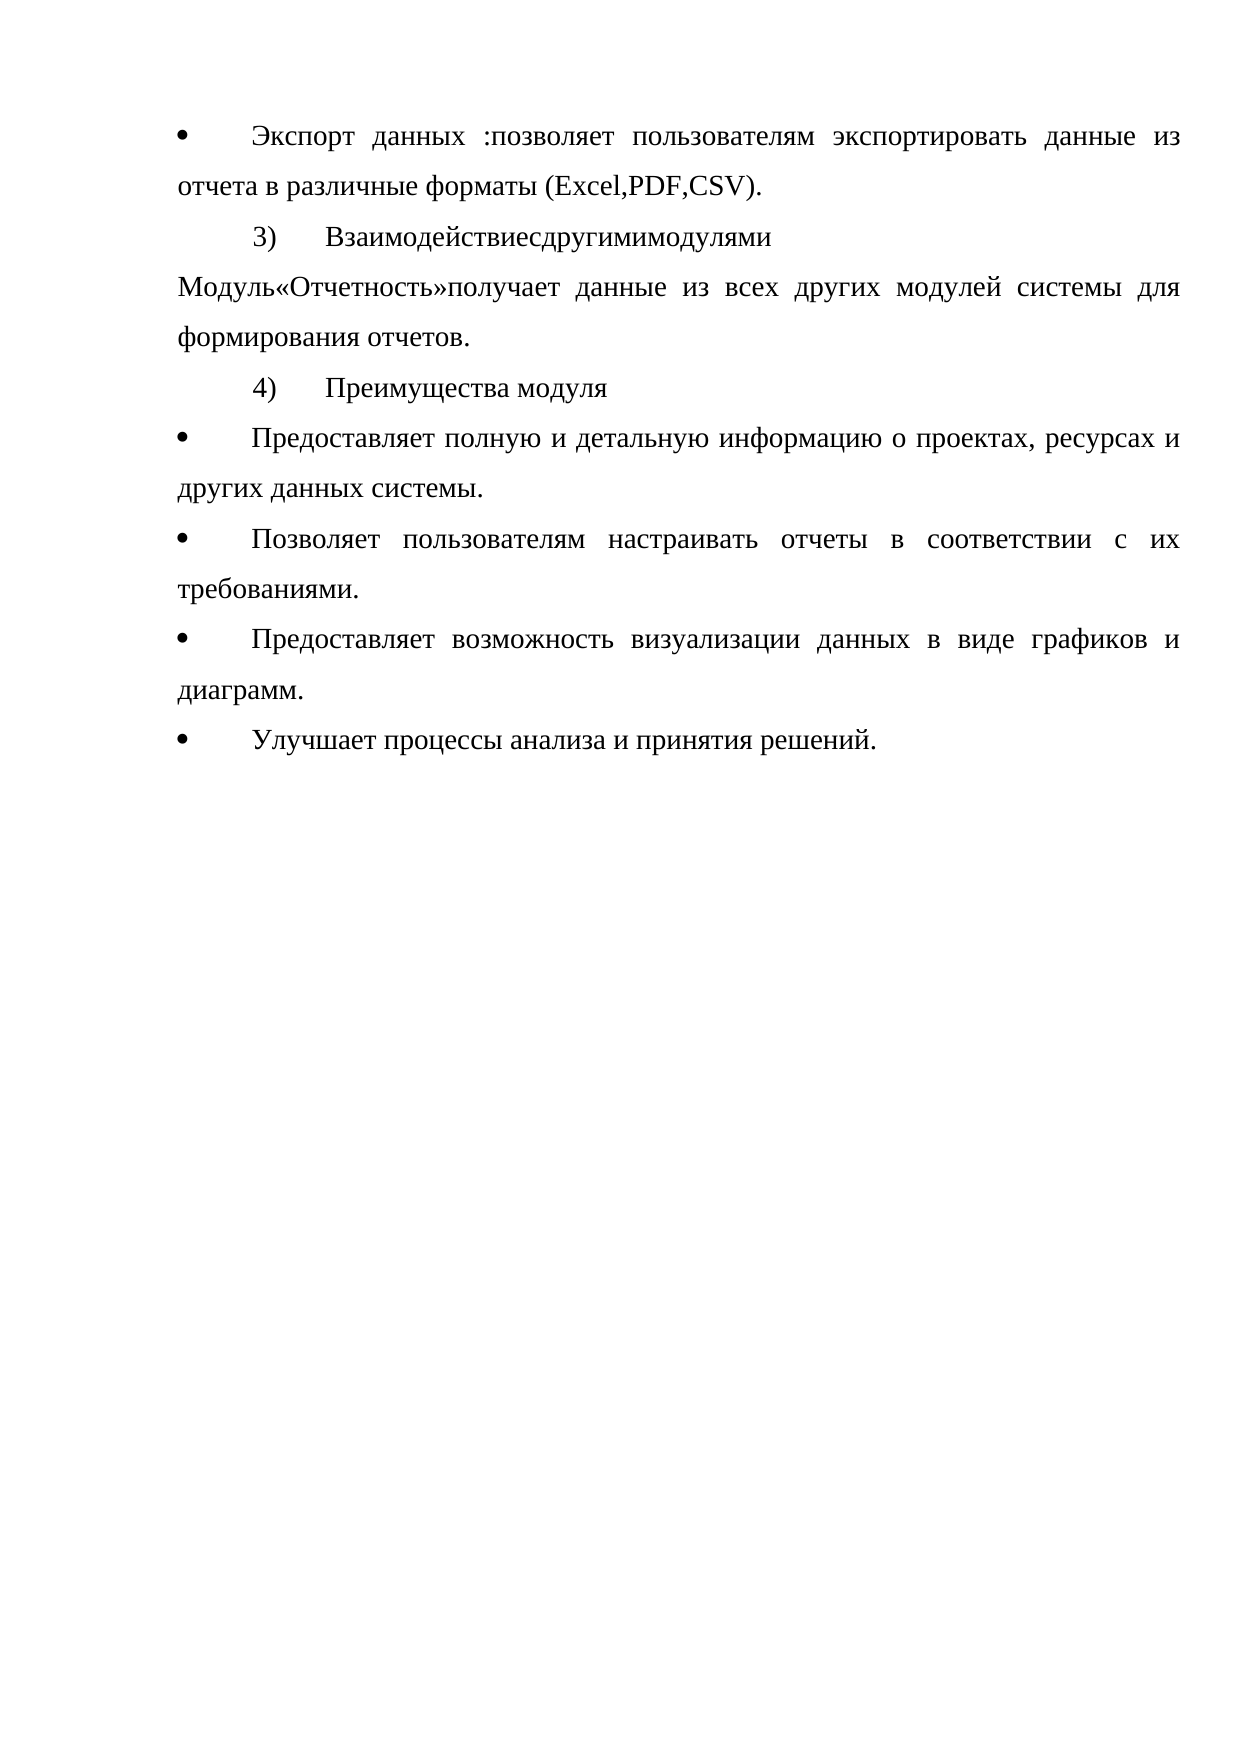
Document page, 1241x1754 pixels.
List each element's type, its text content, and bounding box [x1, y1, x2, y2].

list Позволяет пользователям настраивать отчеты в соответствии с их требованиями. [177, 521, 1181, 605]
list Экспорт данных :позволяет пользователям экспортировать данные из отчета в различные форматы (Excel,PDF,CSV). [177, 118, 1181, 202]
text Модуль«Отчетность»получает данные из всех других модулей системы для формирования отчетов. [177, 269, 1181, 353]
list Предоставляет полную и детальную информацию о проектах, ресурсах и других данных системы. [177, 420, 1181, 504]
list Улучшает процессы анализа и принятия решений. [177, 722, 1181, 756]
list Взаимодействиесдругимимодулями [252, 219, 1181, 252]
list Предоставляет возможность визуализации данных в виде графиков и диаграмм. [177, 622, 1181, 706]
list Преимущества модуля [252, 370, 1181, 403]
